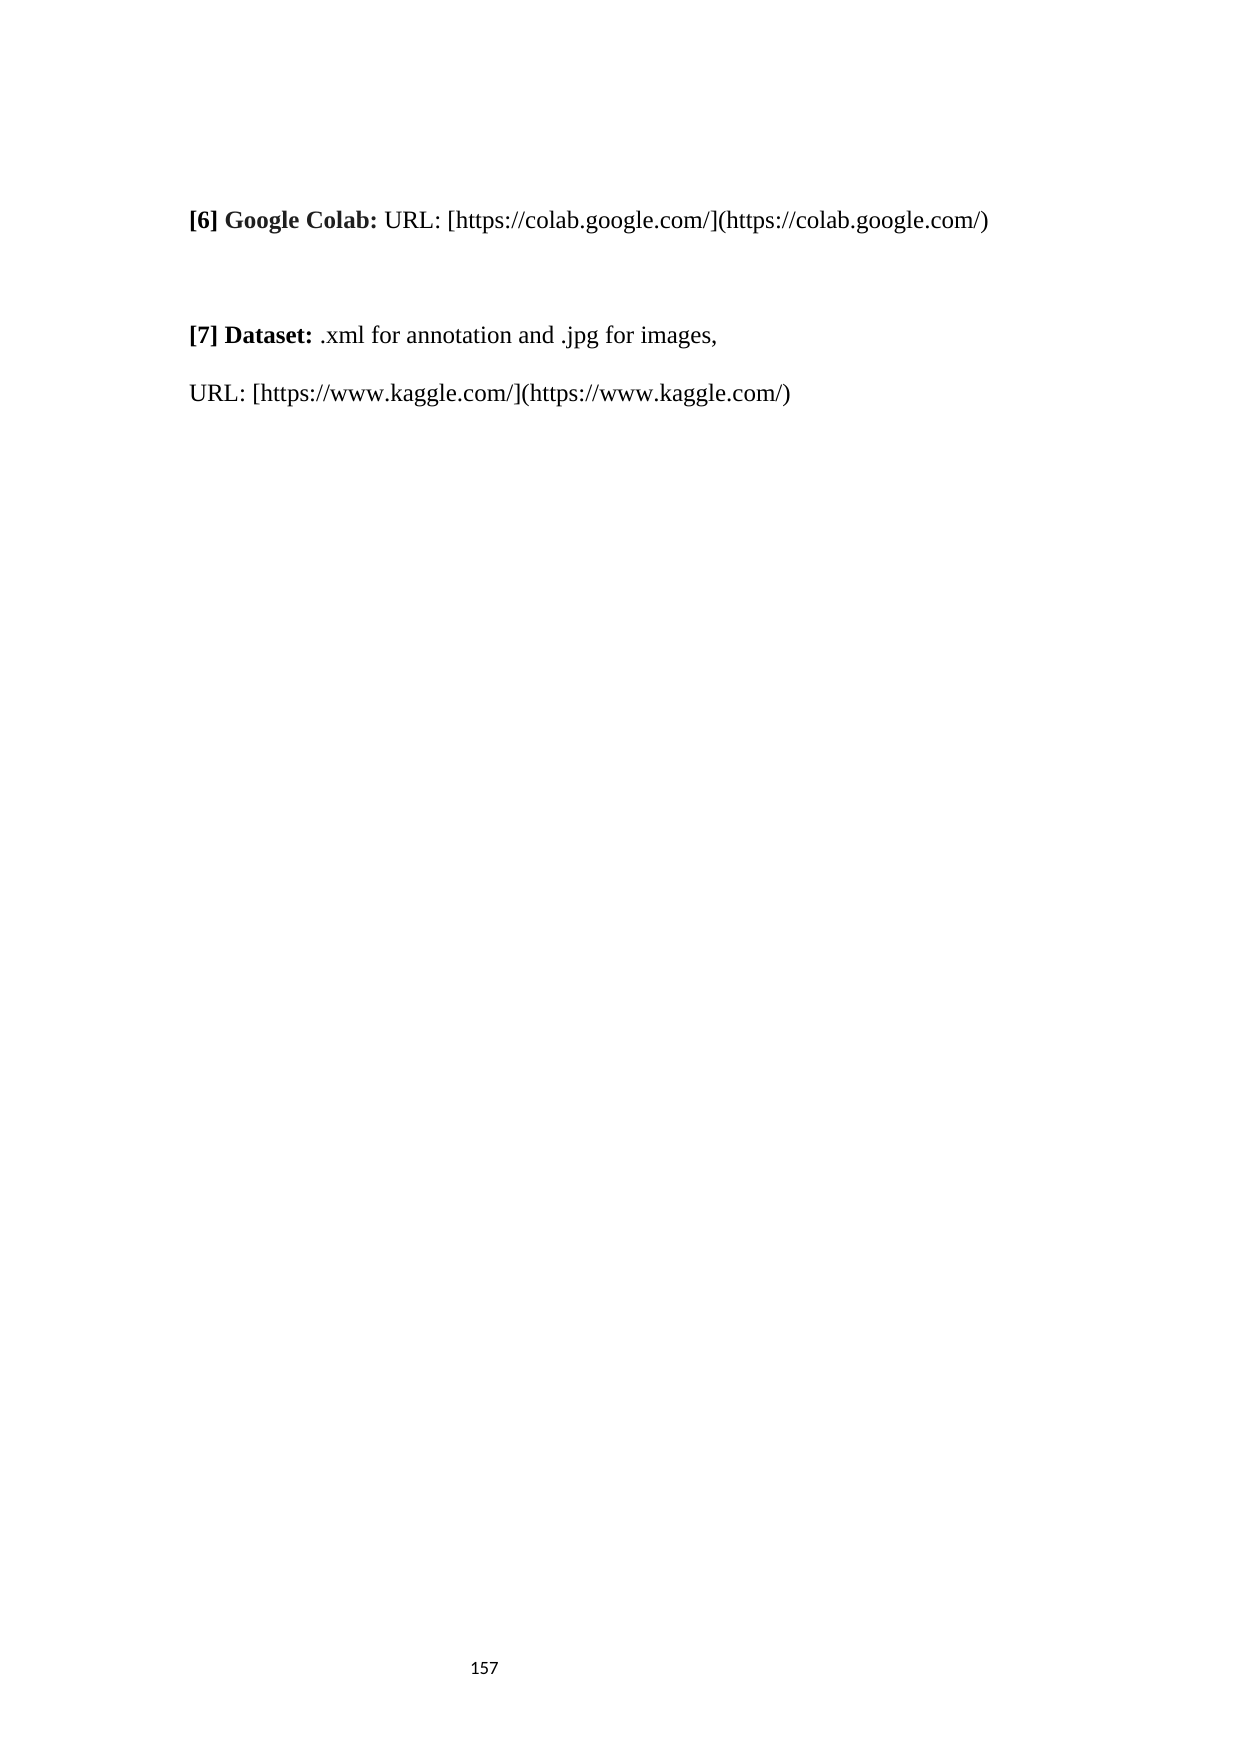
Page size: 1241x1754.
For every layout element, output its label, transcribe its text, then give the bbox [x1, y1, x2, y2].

list Google Colab: URL: [https://colab.google.com/](https://colab.google.com/) [189, 205, 1051, 234]
list URL: [https://www.kaggle.com/](https://www.kaggle.com/) [189, 378, 1051, 406]
list Dataset: .xml for annotation and .jpg for images, [189, 320, 1051, 349]
